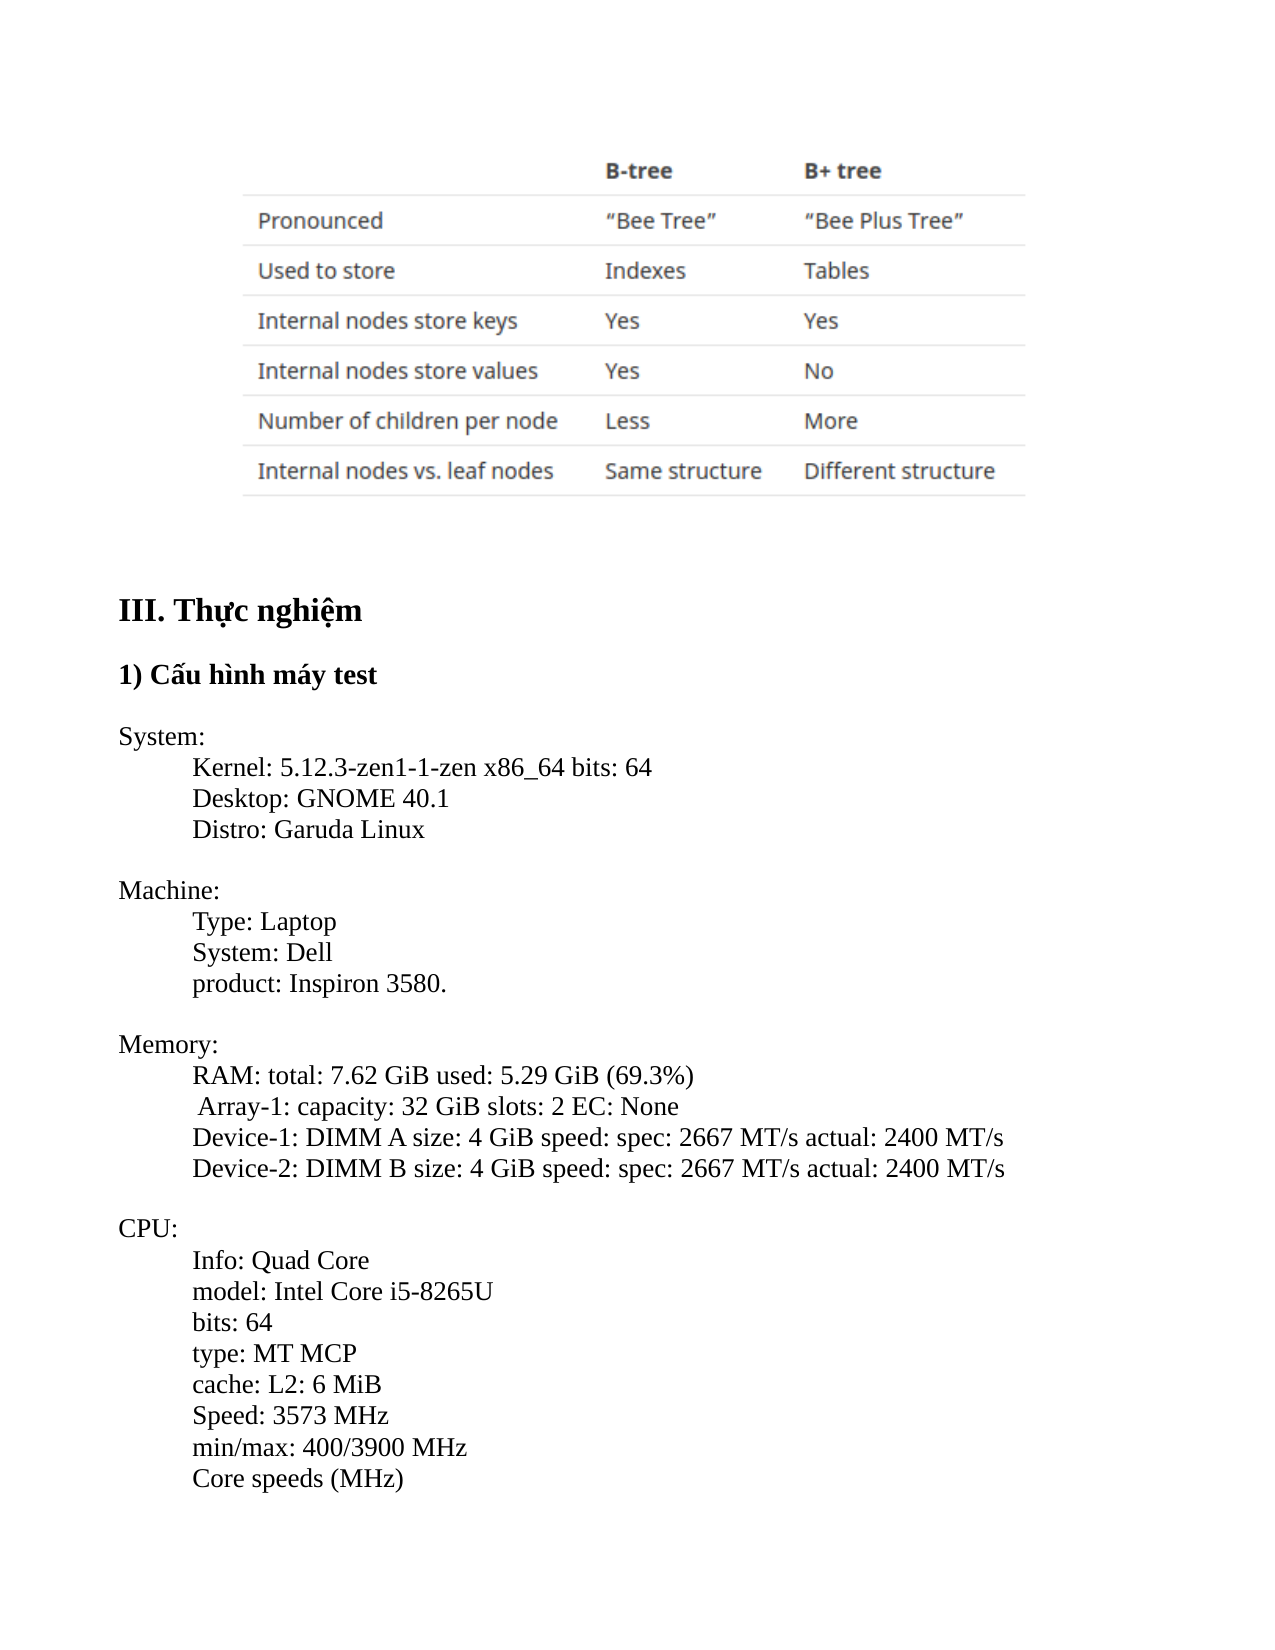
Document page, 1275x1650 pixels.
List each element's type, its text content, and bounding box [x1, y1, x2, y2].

text System: Kernel: 5.12.3-zen1-1-zen x86_64 bits: 64 Desktop: GNOME 40.1 Distro: Garuda Linux [118, 720, 1157, 845]
text CPU: Info: Quad Core model: Intel Core i5-8265U bits: 64 type: MT MCP cache: L2: 6 MiB Speed: 3573 MHz min/max: 400/3900 MHz Core speeds (MHz) [118, 1213, 1157, 1493]
text Machine: Type: Laptop System: Dell product: Inspiron 3580. [118, 874, 1157, 998]
text Memory: RAM: total: 7.62 GiB used: 5.29 GiB (69.3%) Array-1: capacity: 32 GiB slots: 2 EC: None Device-1: DIMM A size: 4 GiB speed: spec: 2667 MT/s actual: 2400 MT/s Device-2: DIMM B size: 4 GiB speed: spec: 2667 MT/s actual: 2400 MT/s [118, 1028, 1157, 1183]
text III. Thực nghiệm [118, 590, 1157, 628]
text 1) Cấu hình máy test [118, 657, 1157, 691]
picture [215, 118, 1060, 523]
